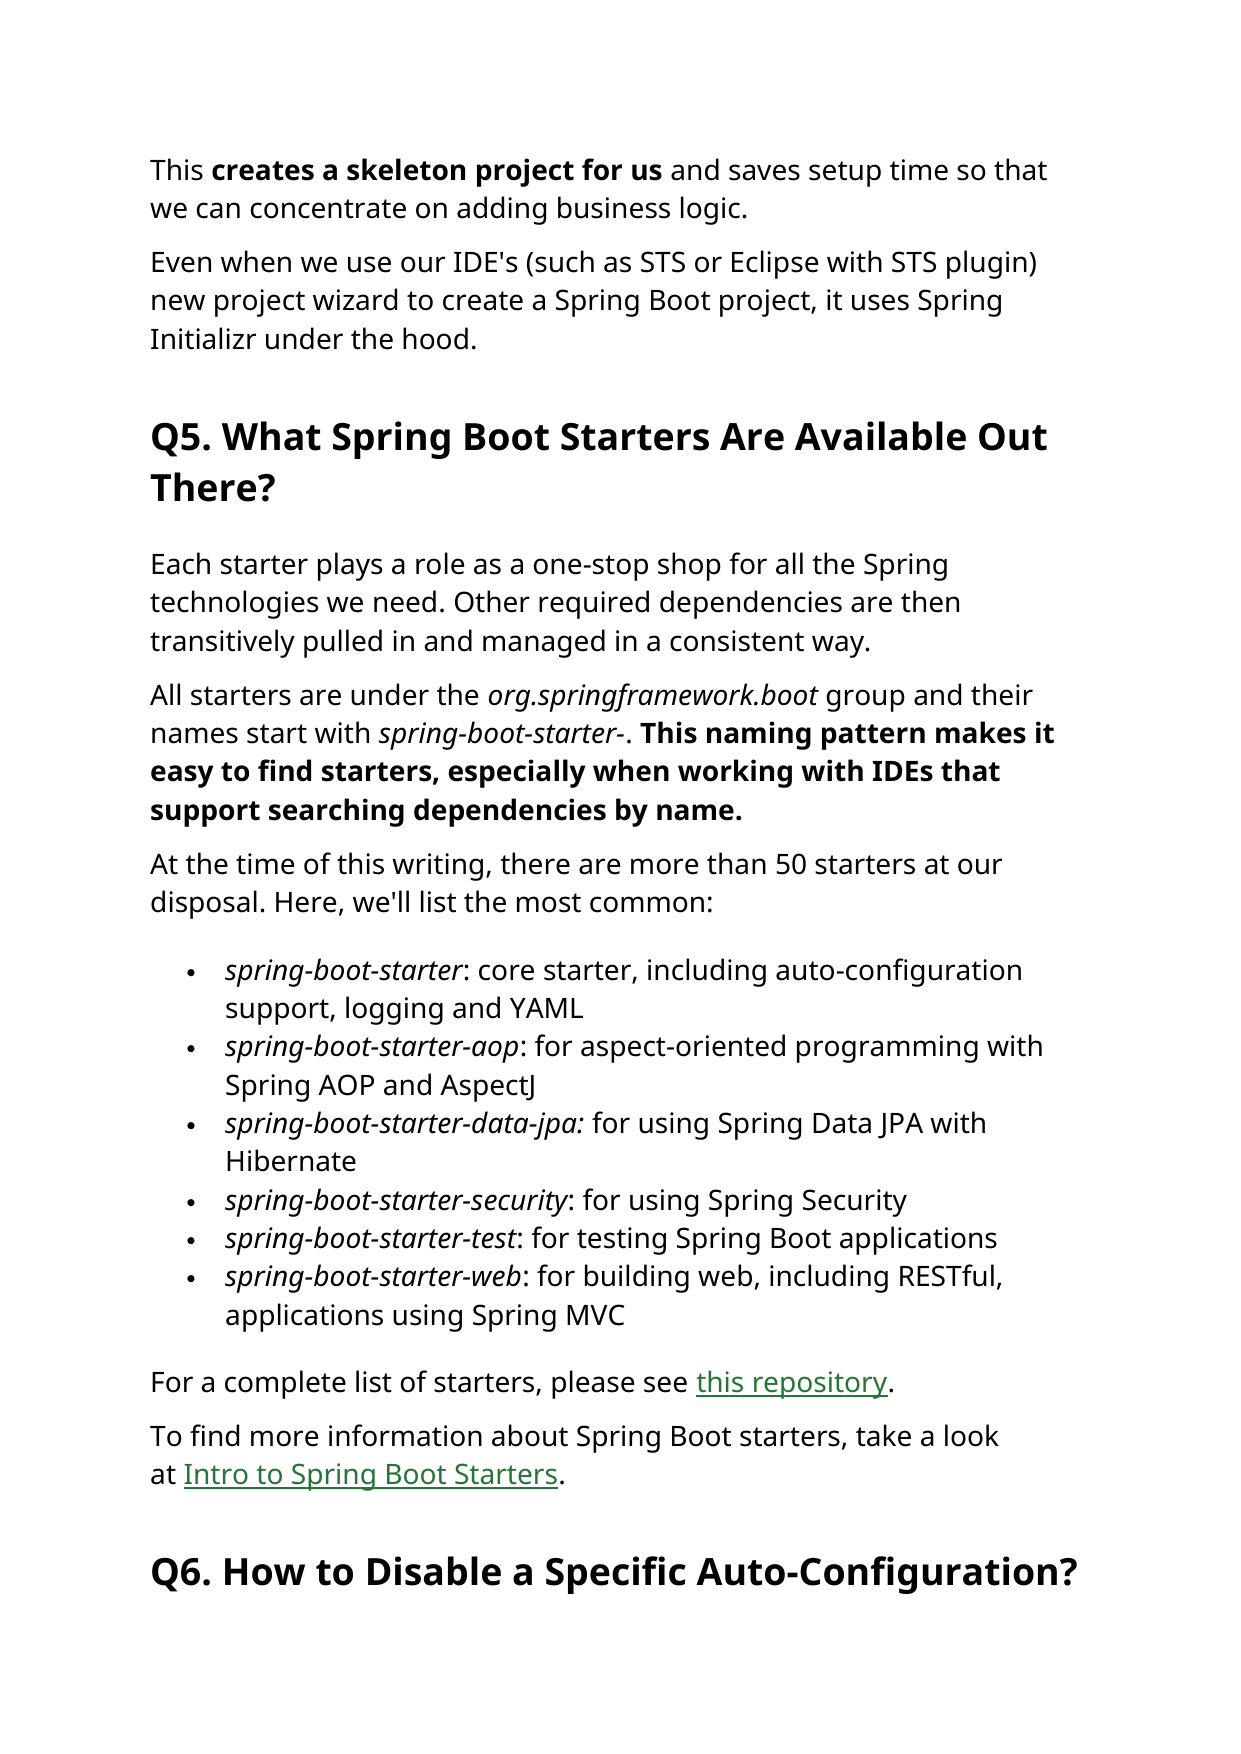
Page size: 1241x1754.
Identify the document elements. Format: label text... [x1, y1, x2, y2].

list spring-boot-starter: core starter, including auto-configuration support, logging and YAML [187, 950, 1090, 1026]
text All starters are under the org.springframework.boot group and their names start with spring-boot-starter-. This naming pattern makes it easy to find starters, especially when working with IDEs that support searching dependencies by name. [150, 675, 1090, 828]
list spring-boot-starter-security: for using Spring Security [187, 1180, 1090, 1218]
text Q5. What Spring Boot Starters Are Available Out There? [150, 410, 1090, 512]
list spring-boot-starter-web: for building web, including RESTful, applications using Spring MVC [187, 1256, 1090, 1333]
text For a complete list of starters, please see this repository. [150, 1362, 1090, 1401]
text Each starter plays a role as a one-stop shop for all the Spring technologies we need. Other required dependencies are then transitively pulled in and managed in a consistent way. [150, 544, 1090, 659]
text At the time of this writing, there are more than 50 starters at our disposal. Here, we'll list the most common: [150, 844, 1090, 921]
list spring-boot-starter-test: for testing Spring Boot applications [187, 1218, 1090, 1256]
list spring-boot-starter-data-jpa: for using Spring Data JPA with Hibernate [187, 1103, 1090, 1180]
text Even when we use our IDE's (such as STS or Eclipse with STS plugin) new project wizard to create a Spring Boot project, it uses Spring Initializr under the hood. [150, 242, 1090, 357]
text Q6. How to Disable a Specific Auto-Configuration? [150, 1545, 1090, 1596]
text This creates a skeleton project for us and saves setup time so that we can concentrate on adding business logic. [150, 150, 1090, 227]
text To find more information about Spring Boot starters, take a look at Intro to Spring Boot Starters. [150, 1416, 1090, 1493]
list spring-boot-starter-aop: for aspect-oriented programming with Spring AOP and AspectJ [187, 1026, 1090, 1103]
